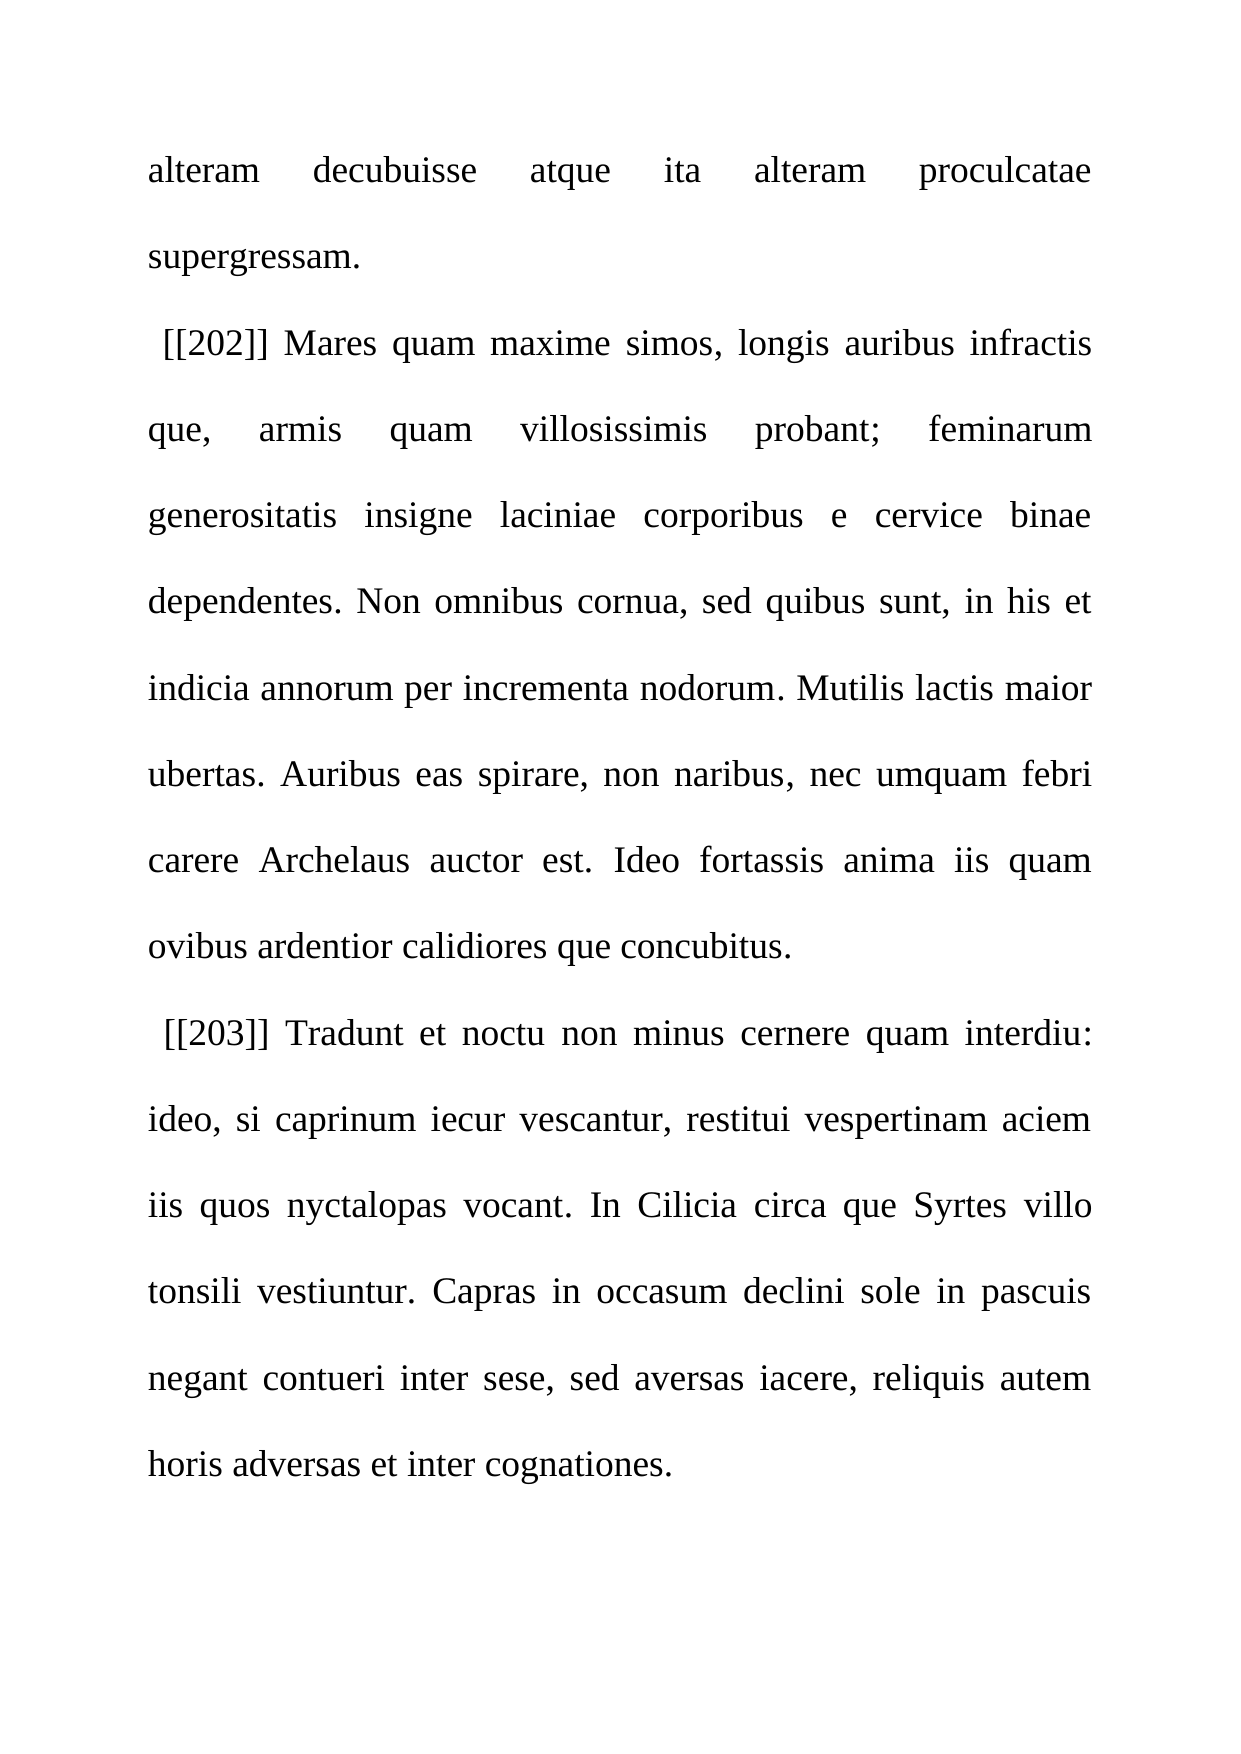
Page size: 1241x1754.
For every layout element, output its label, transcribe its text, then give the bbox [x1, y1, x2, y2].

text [148, 148, 1093, 277]
text [[202]] Mares quam maxime simos, longis auribus infractis que, armis quam villosissimis probant; feminarum generositatis insigne laciniae corporibus e cervice binae dependentes. Non omnibus cornua, sed quibus sunt, in his et indicia annorum per incrementa nodorum. Mutilis lactis maior ubertas. Auribus eas spirare, non naribus, nec umquam febri carere Archelaus auctor est. Ideo fortassis anima iis quam ovibus ardentior calidiores que concubitus. [148, 320, 1093, 967]
text [[203]] Tradunt et noctu non minus cernere quam interdiu: ideo, si caprinum iecur vescantur, restitui vespertinam aciem iis quos nyctalopas vocant. In Cilicia circa que Syrtes villo tonsili vestiuntur. Capras in occasum declini sole in pascuis negant contueri inter sese, sed aversas iacere, reliquis autem horis adversas et inter cognationes. [148, 1010, 1093, 1484]
